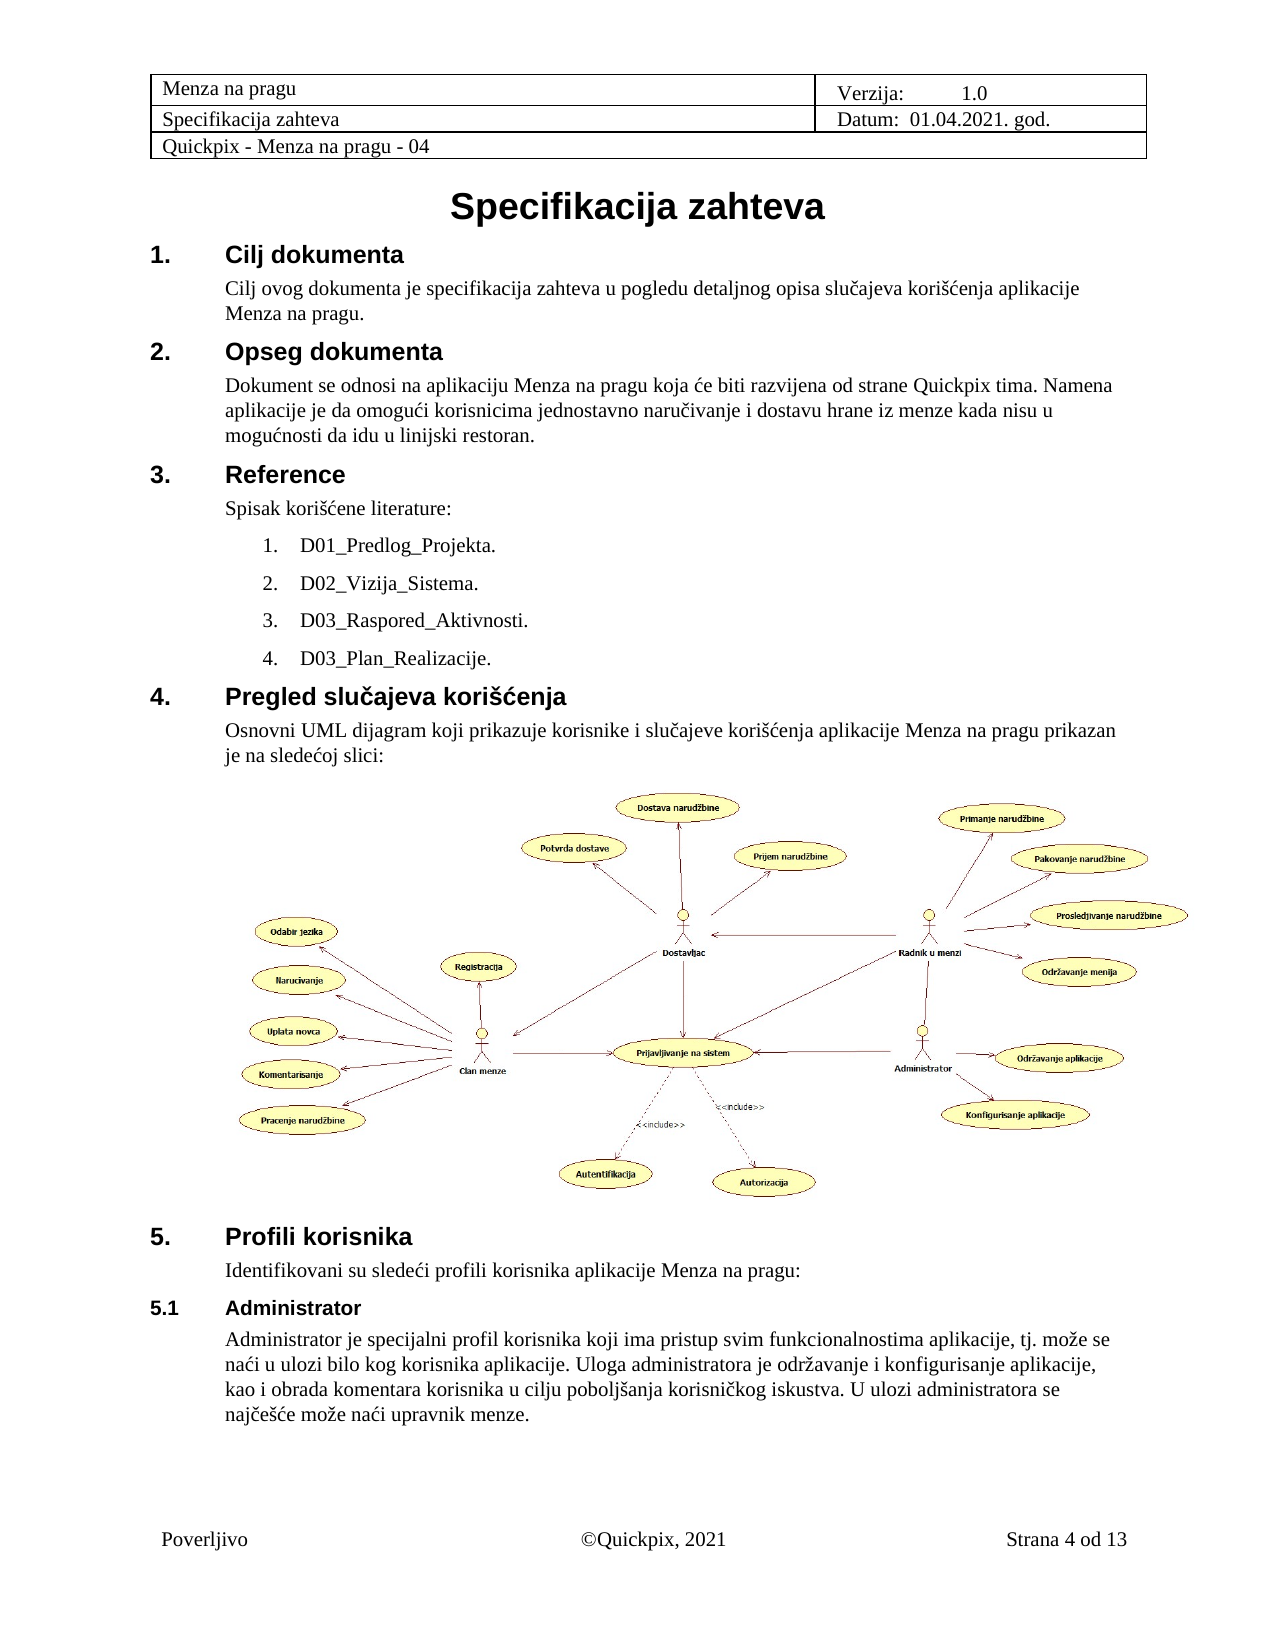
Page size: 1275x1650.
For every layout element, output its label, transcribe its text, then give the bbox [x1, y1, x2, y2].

list D03_Plan_Realizacije. [262, 645, 1125, 670]
text Dokument se odnosi na aplikaciju Menza na pragu koja će biti razvijena od strane Quickpix tima. Namena aplikacije je da omogući korisnicima jednostavno naručivanje i dostavu hrane iz menze kada nisu u mogućnosti da idu u linijski restoran. [225, 372, 1125, 447]
text Osnovni UML dijagram koji prikazuje korisnike i slučajeve korišćenja aplikacije Menza na pragu prikazan je na sledećoj slici: [225, 717, 1125, 767]
subtitle Opseg dokumenta [150, 337, 1125, 366]
subtitle Pregled slučajeva korišćenja [150, 682, 1125, 711]
text Identifikovani su sledeći profili korisnika aplikacije Menza na pragu: [225, 1257, 1125, 1282]
text Spisak korišćene literature: [225, 495, 1125, 520]
subtitle Reference [150, 460, 1125, 488]
text Cilj ovog dokumenta je specifikacija zahteva u pogledu detaljnog opisa slučajeva korišćenja aplikacije Menza na pragu. [225, 275, 1125, 325]
title Specifikacija zahteva [150, 184, 1125, 227]
subtitle Cilj dokumenta [150, 240, 1125, 268]
picture [225, 779, 1200, 1210]
list D03_Raspored_Aktivnosti. [262, 607, 1125, 632]
subtitle Administrator [150, 1295, 1125, 1320]
list D01_Predlog_Projekta. [262, 532, 1125, 557]
list D02_Vizija_Sistema. [262, 570, 1125, 595]
text Administrator je specijalni profil korisnika koji ima pristup svim funkcionalnostima aplikacije, tj. može se naći u ulozi bilo kog korisnika aplikacije. Uloga administratora je održavanje i konfigurisanje aplikacije, kao i obrada komentara korisnika u cilju poboljšanja korisničkog iskustva. U ulozi administratora se najčešće može naći upravnik menze. [225, 1326, 1125, 1426]
subtitle Profili korisnika [150, 1222, 1125, 1251]
